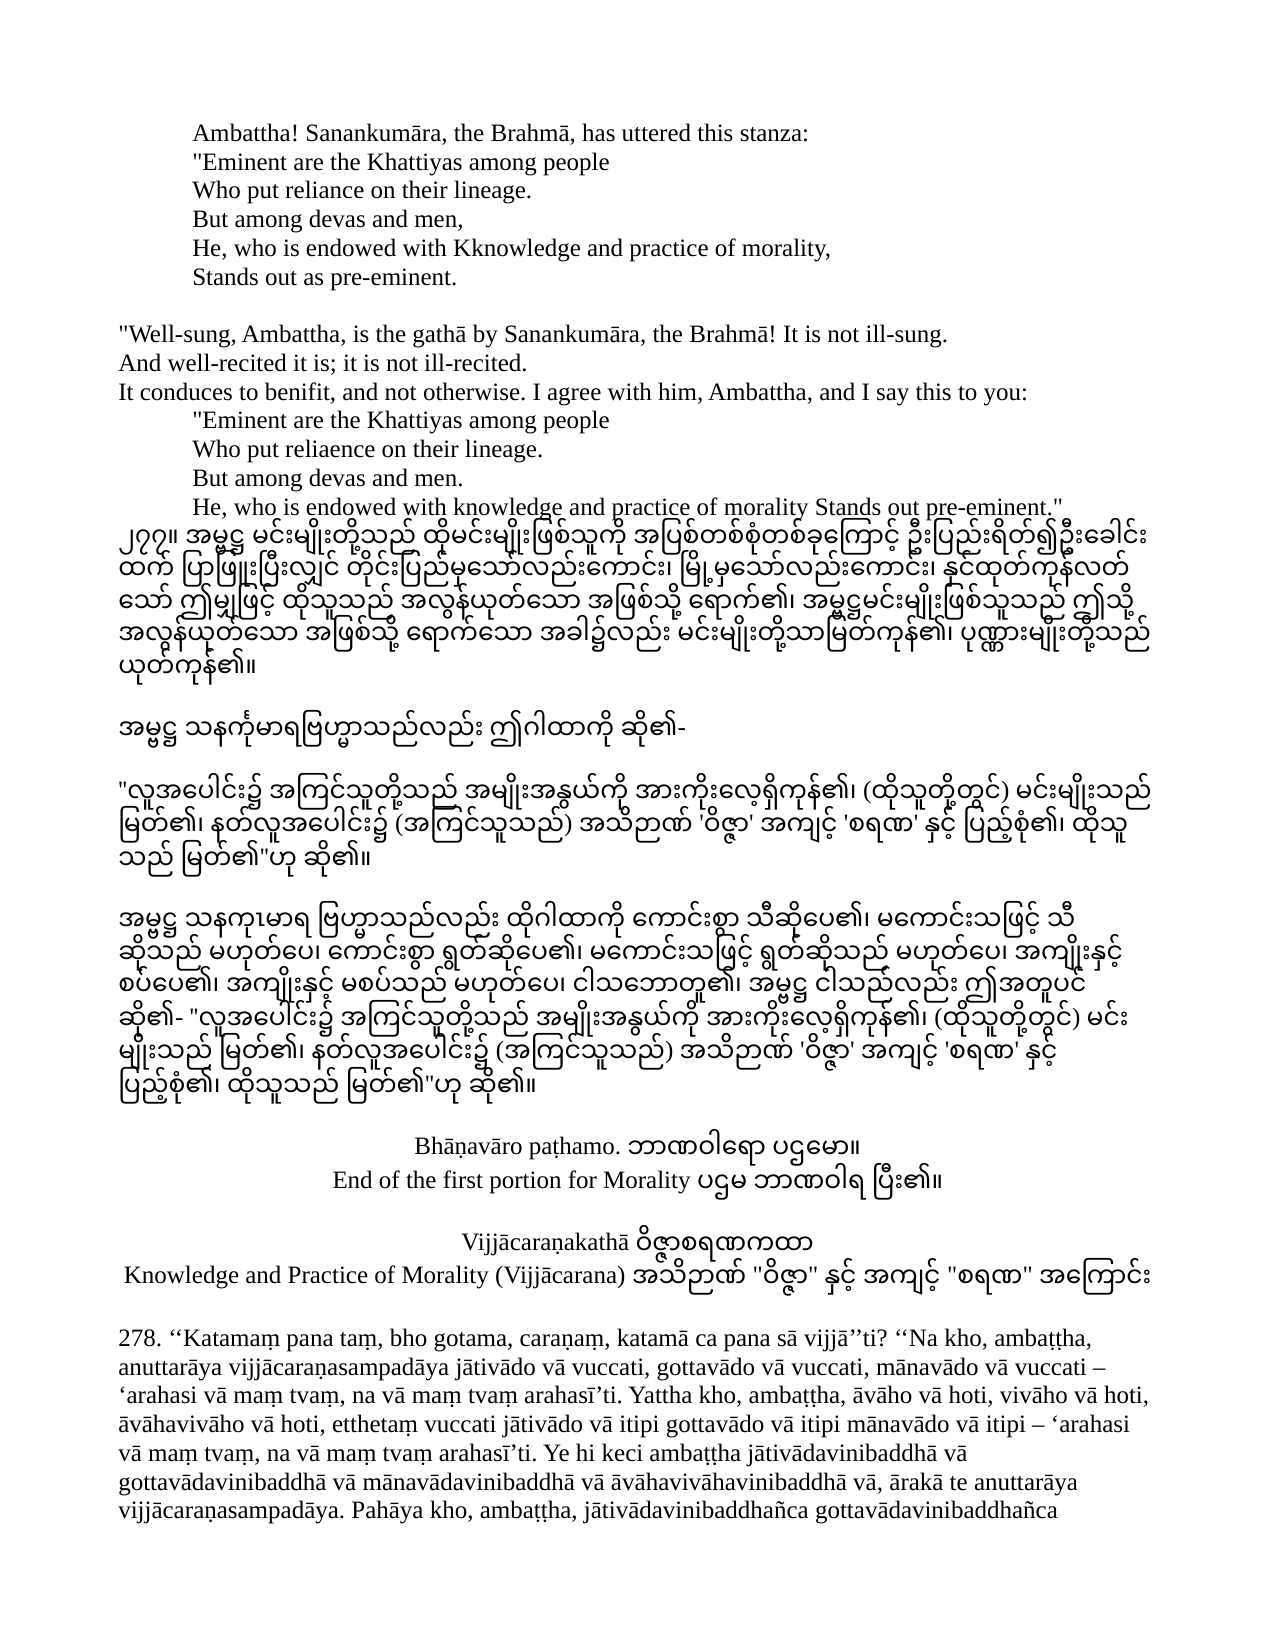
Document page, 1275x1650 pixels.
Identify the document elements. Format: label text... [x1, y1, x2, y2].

text He, who is endowed with Kknowledge and practice of morality, [118, 233, 1157, 262]
text ၂၇၇။ အမ္ဗဋ္ဌ မင်းမျိုးတို့သည် ထိုမင်းမျိုးဖြစ်သူကို အပြစ်တစ်စုံတစ်ခုကြောင့် ဦးပြည်းရိတ်၍ဦးခေါင်းထက် ပြာဖြူးပြီးလျှင် တိုင်းပြည်မှသော်လည်းကောင်း၊ မြို့မှသော်လည်းကောင်း၊ နှင်ထုတ်ကုန်လတ် သော် ဤမျှဖြင့် ထိုသူသည် အလွန်ယုတ်သော အဖြစ်သို့ ရောက်၏၊ အမ္ဗဋ္ဌမင်းမျိုးဖြစ်သူသည် ဤသို့ အလွန်ယုတ်သော အဖြစ်သို့ ရောက်သော အခါ၌လည်း မင်းမျိုးတို့သာမြတ်ကုန်၏၊ ပုဏ္ဏားမျိုးတို့သည် ယုတ်ကုန်၏။ [118, 521, 1157, 684]
text Who put reliaence on their lineage. [118, 434, 1157, 463]
text "Eminent are the Khattiyas among people [118, 147, 1157, 176]
text အမ္ဗဋ္ဌ သနင်္ကုမာရဗြဟ္မာသည်လည်း ဤဂါထာကို ဆို၏- [305, 712, 518, 746]
text End of the first portion for Morality ပဌမ ဘာဏဝါရ ပြီး၏။ [118, 1165, 874, 1198]
text He, who is endowed with knowledge and practice of morality Stands out pre-eminent." [118, 492, 1157, 521]
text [118, 1323, 1157, 1524]
text But among devas and men. [118, 463, 1157, 492]
text Bhāṇavāro paṭhamo. ဘာဏဝါရော ပဌမော။ [118, 1131, 1157, 1165]
text Knowledge and Practice of Morality (Vijjācarana) အသိဉာဏ် "ဝိဇ္ဇာ" နှင့် အကျင့် "စရဏ" အကြောင်း [118, 1261, 1085, 1294]
text And well-recited it is; it is not ill-recited. [118, 348, 1157, 377]
text Stands out as pre-eminent. [118, 262, 1157, 291]
text ''လူအပေါင်း၌ အကြင်သူတို့သည် အမျိုးအနွယ်ကို အားကိုးလေ့ရှိကုန်၏၊ (ထိုသူတို့တွင်) မင်းမျိုးသည်မြတ်၏၊ နတ်လူအပေါင်း၌ (အကြင်သူသည်) အသိဉာဏ် 'ဝိဇ္ဇာ' အကျင့် 'စရဏ' နှင့် ပြည့်စုံ၏၊ ထိုသူသည် မြတ်၏''ဟု ဆို၏။ [118, 775, 1157, 875]
text It conduces to benifit, and not otherwise. I agree with him, Ambattha, and I say this to you: [118, 377, 1157, 406]
text အမ္ဗဋ္ဌ သနင်္ကုမာရဗြဟ္မာသည်လည်း ဤဂါထာကို ဆို၏- [513, 712, 1157, 746]
text "Well-sung, Ambattha, is the gathā by Sanankumāra, the Brahmā! It is not ill-sung. [118, 319, 1157, 348]
text Who put reliance on their lineage. [118, 176, 1157, 204]
text Vijjācaraṇakathā ဝိဇ္ဇာစရဏကထာ [118, 1227, 1157, 1261]
text "Eminent are the Khattiyas among people [118, 406, 1157, 434]
text အမ္ဗဋ္ဌ သနကုၤမာရ ဗြဟ္မာသည်လည်း ထိုဂါထာကို ကောင်းစွာ သီဆိုပေ၏၊ မကောင်းသဖြင့် သီဆိုသည် မဟုတ်ပေ၊ ကောင်းစွာ ရွတ်ဆိုပေ၏၊ မကောင်းသဖြင့် ရွတ်ဆိုသည် မဟုတ်ပေ၊ အကျိုးနှင့် စပ်ပေ၏၊ အကျိုးနှင့် မစပ်သည် မဟုတ်ပေ၊ ငါသဘောတူ၏၊ အမ္ဗဋ္ဌ ငါသည်လည်း ဤအတူပင် ဆို၏- ''လူအပေါင်း၌ အကြင်သူတို့သည် အမျိုးအနွယ်ကို အားကိုးလေ့ရှိကုန်၏၊ (ထိုသူတို့တွင်) မင်းမျိုးသည် မြတ်၏၊ နတ်လူအပေါင်း၌ (အကြင်သူသည်) အသိဉာဏ် 'ဝိဇ္ဇာ' အကျင့် 'စရဏ' နှင့် ပြည့်စုံ၏၊ ထိုသူသည် မြတ်၏''ဟု ဆို၏။ [118, 904, 1157, 1102]
text But among devas and men, [118, 204, 1157, 233]
text Ambattha! Sanankumāra, the Brahmā, has uttered this stanza: [118, 118, 1157, 147]
text အမ္ဗဋ္ဌ သနင်္ကုမာရဗြဟ္မာသည်လည်း ဤဂါထာကို ဆို၏- [118, 712, 304, 746]
text End of the first portion for Morality ပဌမ ဘာဏဝါရ ပြီး၏။ [876, 1165, 1157, 1198]
